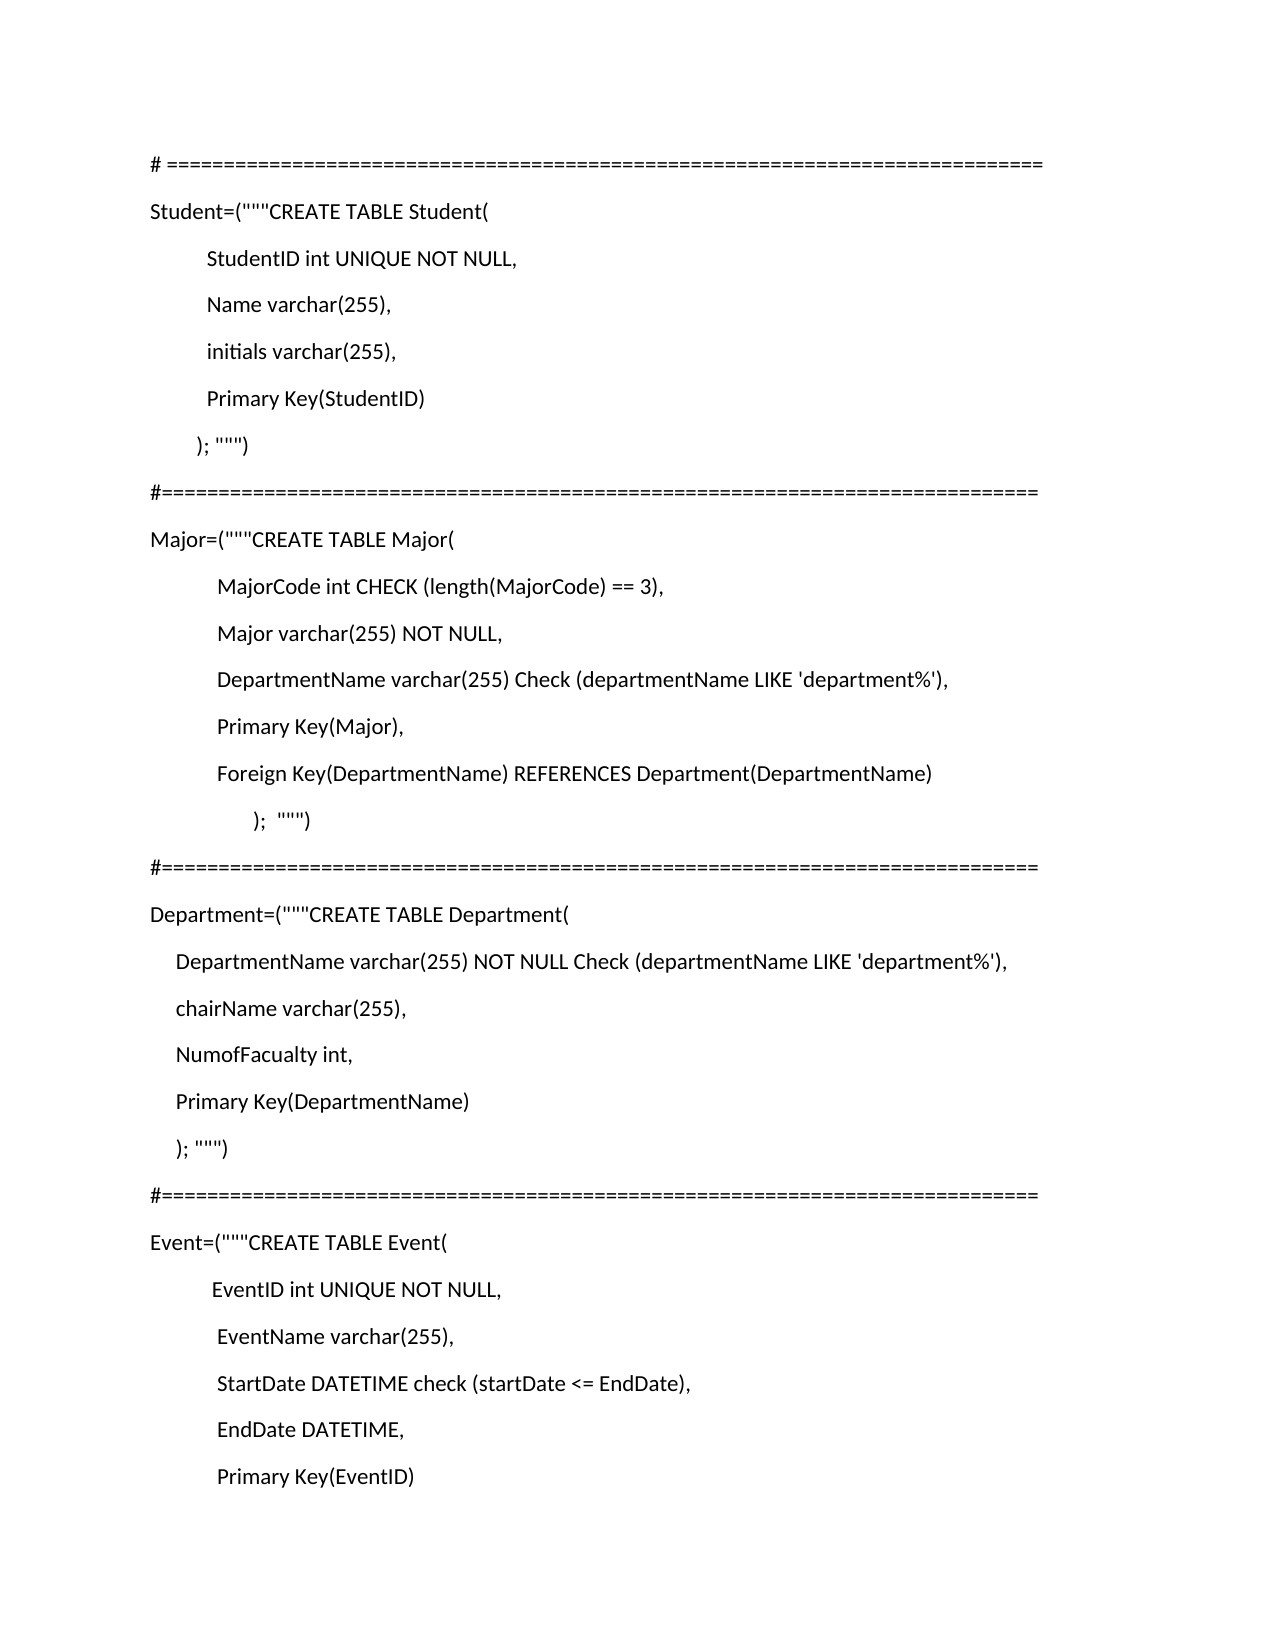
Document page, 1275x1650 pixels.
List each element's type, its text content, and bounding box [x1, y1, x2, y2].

text #============================================================================= [150, 853, 1125, 881]
text ); """) [150, 806, 1125, 834]
text Student=("""CREATE TABLE Student( [150, 197, 1125, 225]
text Primary Key(EventID) [150, 1462, 1125, 1491]
text Foreign Key(DepartmentName) REFERENCES Department(DepartmentName) [150, 759, 1125, 787]
text #============================================================================= [150, 1181, 1125, 1209]
text NumofFacualty int, [150, 1041, 1125, 1069]
text ); """) [150, 1134, 1125, 1162]
text ); """) [150, 431, 1125, 459]
text Department=("""CREATE TABLE Department( [150, 900, 1125, 928]
text StudentID int UNIQUE NOT NULL, [150, 244, 1125, 272]
text Major varchar(255) NOT NULL, [150, 619, 1125, 647]
text Primary Key(Major), [150, 712, 1125, 741]
text Name varchar(255), [150, 291, 1125, 319]
text chairName varchar(255), [150, 994, 1125, 1022]
text Major=("""CREATE TABLE Major( [150, 525, 1125, 553]
text initials varchar(255), [150, 337, 1125, 366]
text Event=("""CREATE TABLE Event( [150, 1228, 1125, 1256]
text EventID int UNIQUE NOT NULL, [150, 1275, 1125, 1303]
text DepartmentName varchar(255) NOT NULL Check (departmentName LIKE 'department%'), [150, 947, 1125, 975]
text EventName varchar(255), [150, 1322, 1125, 1350]
text MajorCode int CHECK (length(MajorCode) == 3), [150, 572, 1125, 600]
text StartDate DATETIME check (startDate <= EndDate), [150, 1369, 1125, 1397]
text Primary Key(StudentID) [150, 384, 1125, 412]
text #============================================================================= [150, 478, 1125, 506]
text DepartmentName varchar(255) Check (departmentName LIKE 'department%'), [150, 666, 1125, 694]
text # ============================================================================= [150, 150, 1125, 178]
text EndDate DATETIME, [150, 1416, 1125, 1444]
text Primary Key(DepartmentName) [150, 1087, 1125, 1116]
